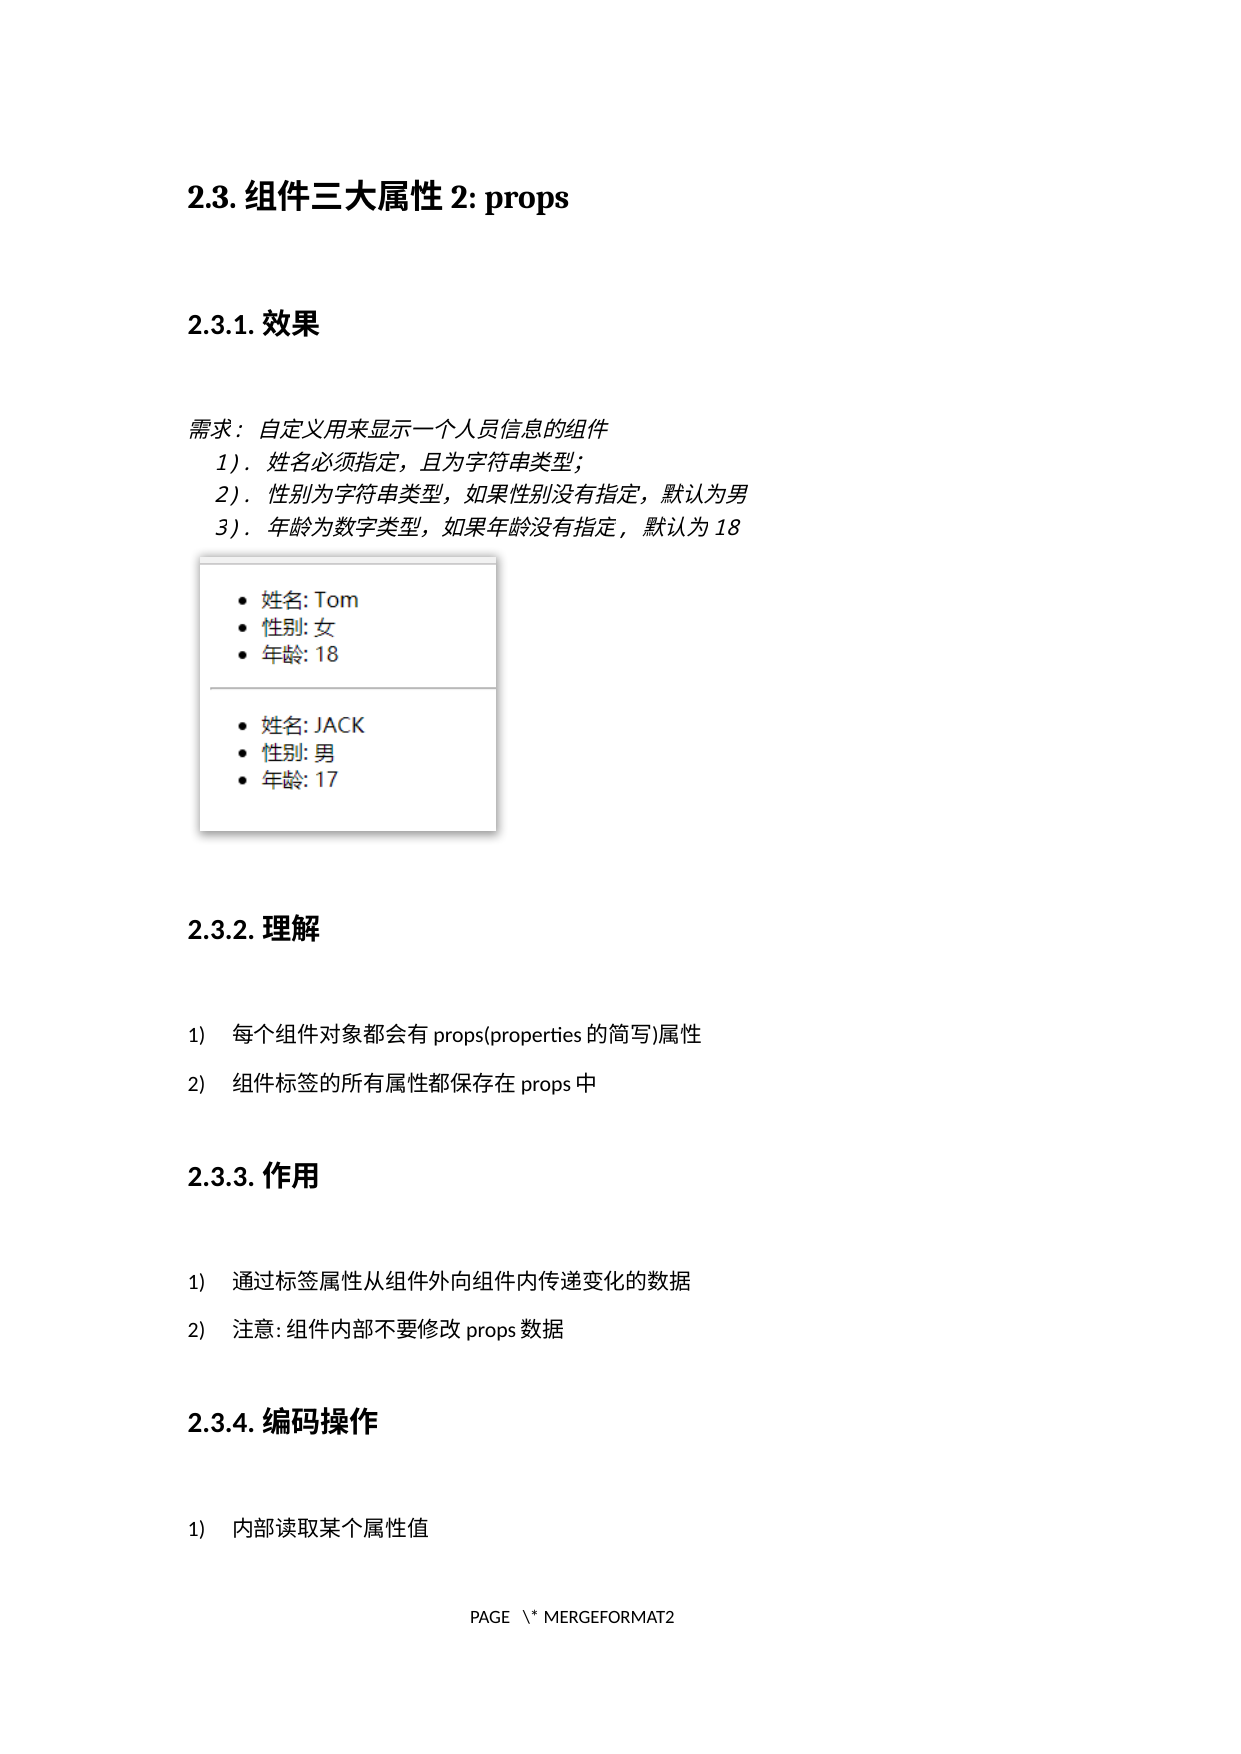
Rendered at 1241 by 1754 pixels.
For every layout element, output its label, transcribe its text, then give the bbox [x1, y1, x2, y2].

list 每个组件对象都会有props(properties的简写)属性 [187, 1017, 1053, 1049]
subtitle 2.3.1. 效果 [187, 289, 1053, 354]
subtitle 2.3.2. 理解 [187, 894, 1053, 959]
text 需求: 自定义用来显示一个人员信息的组件 1). 姓名必须指定，且为字符串类型； 2). 性别为字符串类型，如果性别没有指定，默认为男 [187, 412, 1053, 509]
list 注意: 组件内部不要修改props数据 [187, 1312, 1053, 1344]
list 内部读取某个属性值 [187, 1510, 1053, 1543]
subtitle 2.3.3. 作用 [187, 1141, 1053, 1206]
list 组件标签的所有属性都保存在props中 [187, 1065, 1053, 1098]
text 3). 年龄为数字类型，如果年龄没有指定, 默认为18 [187, 509, 1053, 542]
subtitle 2.3.4. 编码操作 [187, 1387, 1053, 1452]
picture [200, 557, 496, 831]
subtitle 2.3. 组件三大属性2: props [187, 162, 1053, 227]
list 通过标签属性从组件外向组件内传递变化的数据 [187, 1264, 1053, 1296]
